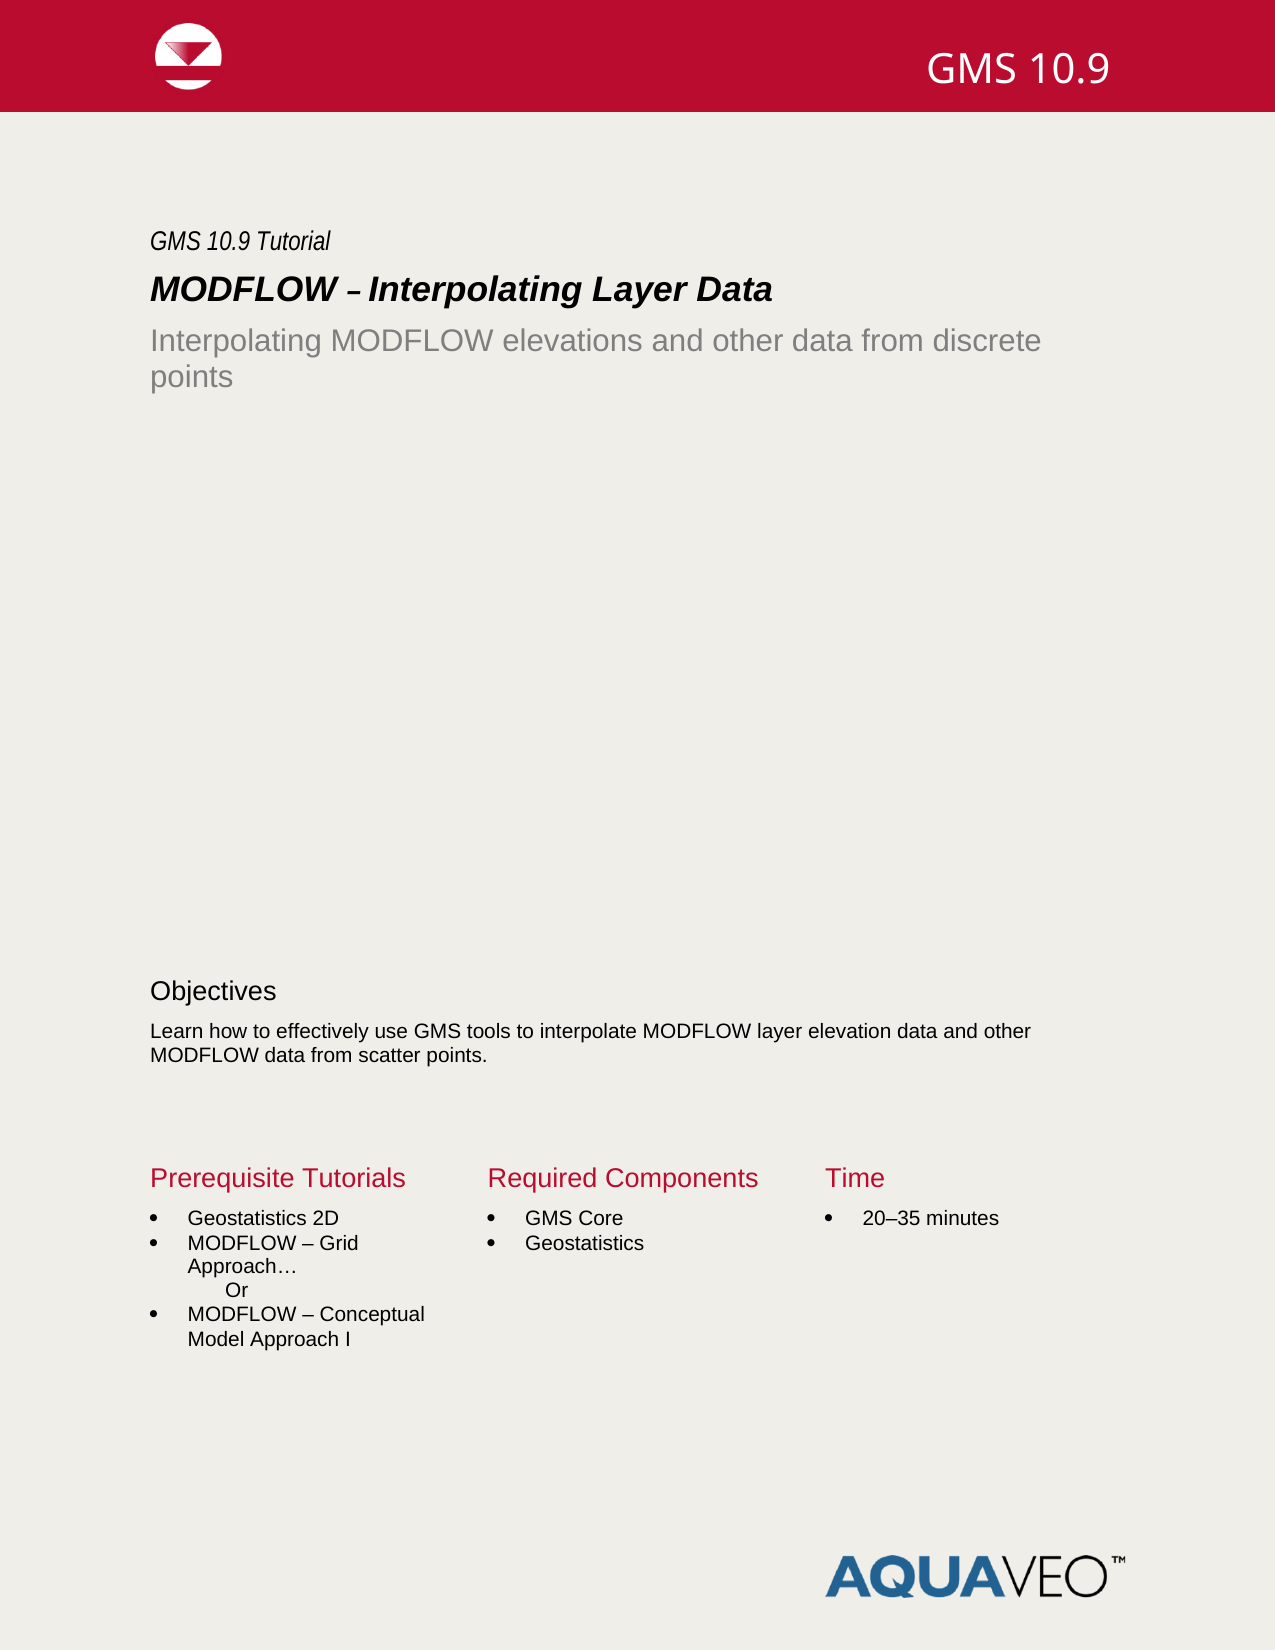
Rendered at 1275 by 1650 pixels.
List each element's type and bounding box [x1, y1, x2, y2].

picture [150, 18, 226, 94]
picture [825, 1555, 1125, 1598]
